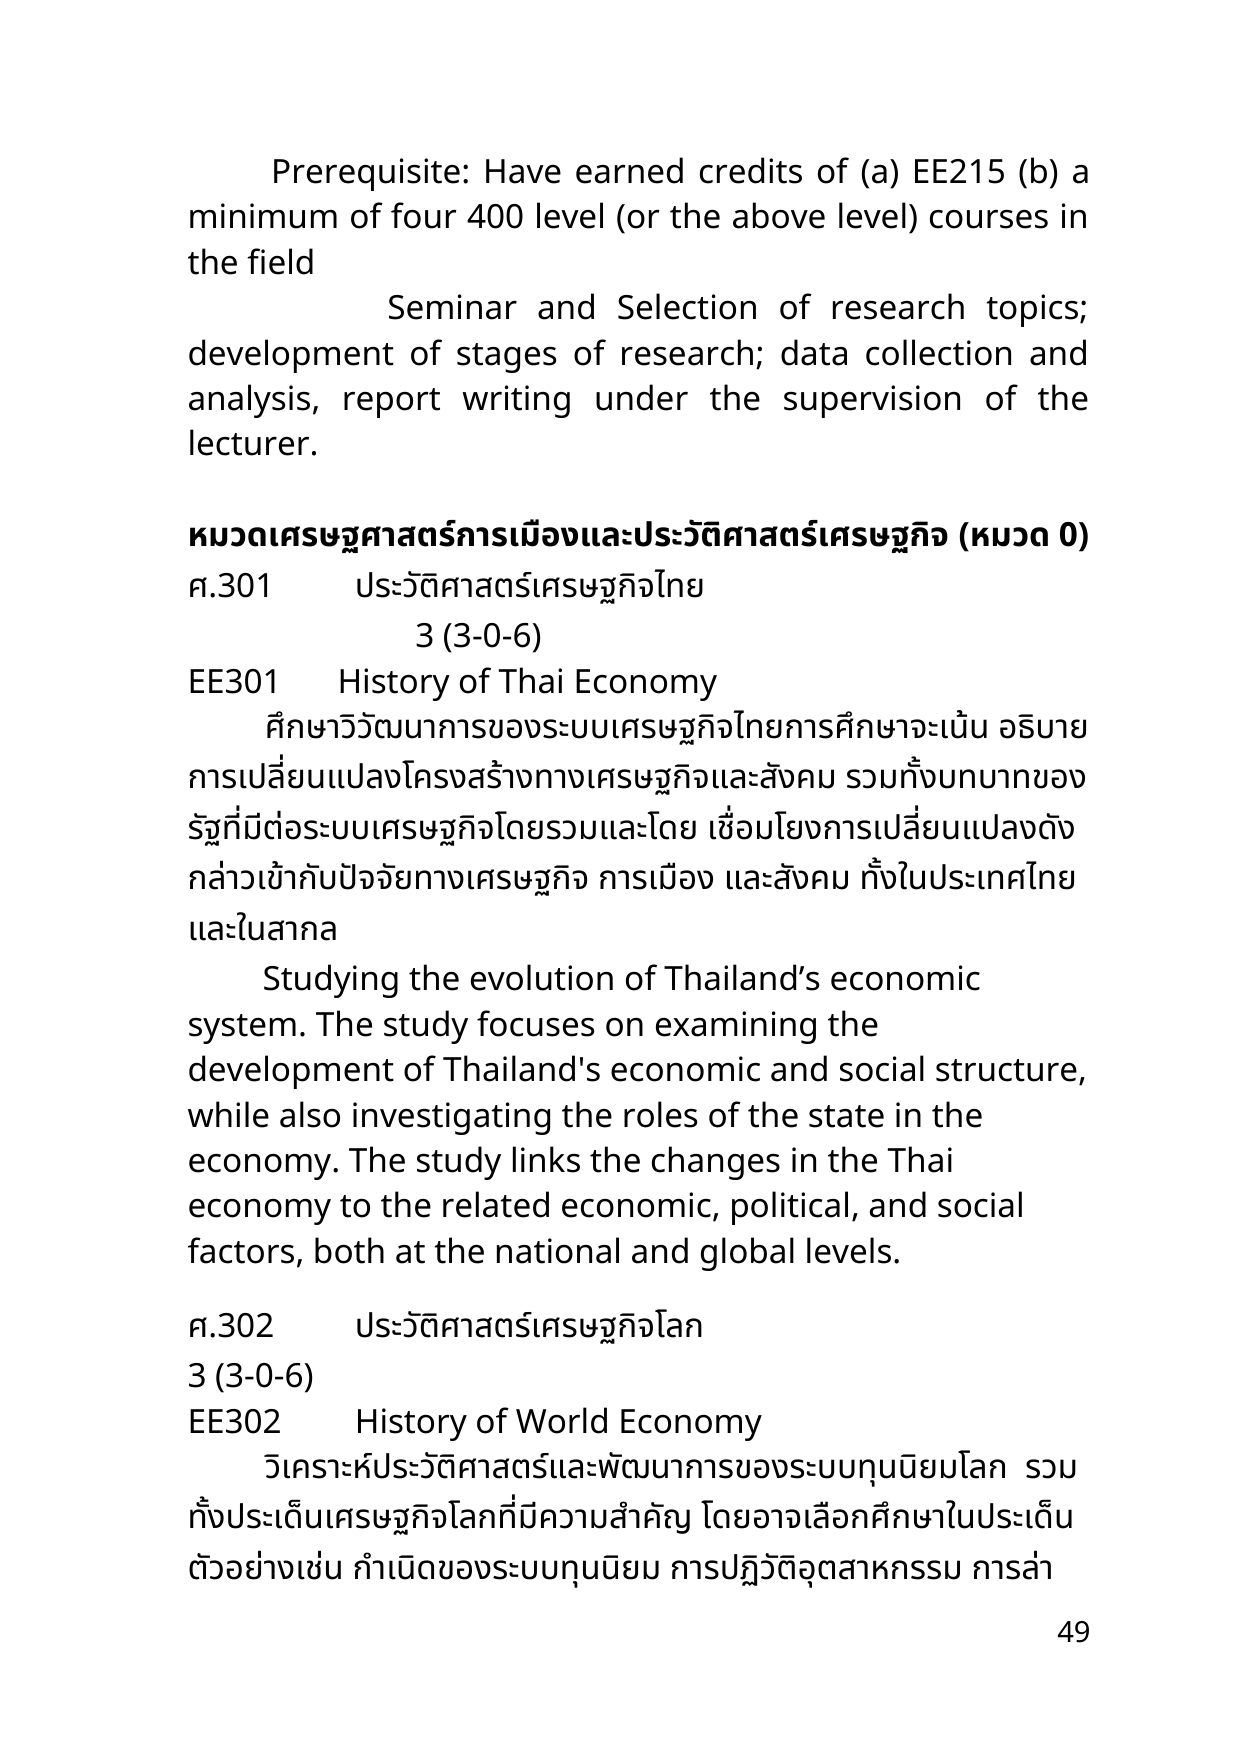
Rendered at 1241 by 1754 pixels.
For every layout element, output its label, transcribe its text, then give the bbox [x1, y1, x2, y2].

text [187, 1443, 1090, 1594]
text Studying the evolution of Thailand’s economic system. The study focuses on examining the development of Thailand's economic and social structure, while also investigating the roles of the state in the economy. The study links the changes in the Thai economy to the related economic, political, and social factors, both at the national and global levels. [187, 955, 1090, 1273]
text ศ.301 ประวัติศาสตร์เศรษฐกิจไทย 3 (3-0-6) [187, 562, 1090, 658]
text Seminar and Selection of research topics; development of stages of research; data collection and analysis, report writing under the supervision of the lecturer. [187, 284, 1090, 466]
text EE301 History of Thai Economy [187, 658, 1090, 703]
text EE302 History of World Economy [187, 1398, 1090, 1443]
text ศึกษาวิวัฒนาการของระบบเศรษฐกิจไทยการศึกษาจะเน้น อธิบายการเปลี่ยนแปลงโครงสร้างทางเศรษฐกิจและสังคม รวมทั้งบทบาทของรัฐที่มีต่อระบบเศรษฐกิจโดยรวมและโดย เชื่อมโยงการเปลี่ยนแปลงดังกล่าวเข้ากับปัจจัยทางเศรษฐกิจ การเมือง และสังคม ทั้งในประเทศไทยและในสากล [187, 703, 1090, 955]
text หมวดเศรษฐศาสตร์การเมืองและประวัติศาสตร์เศรษฐกิจ (หมวด 0) [187, 511, 1090, 562]
text ศ.302 ประวัติศาสตร์เศรษฐกิจโลก 3 (3-0-6) [187, 1302, 1090, 1398]
text Prerequisite: (a) EE215 (b) a minimum of 400 level (or the above level) courses in the field [187, 148, 1090, 284]
